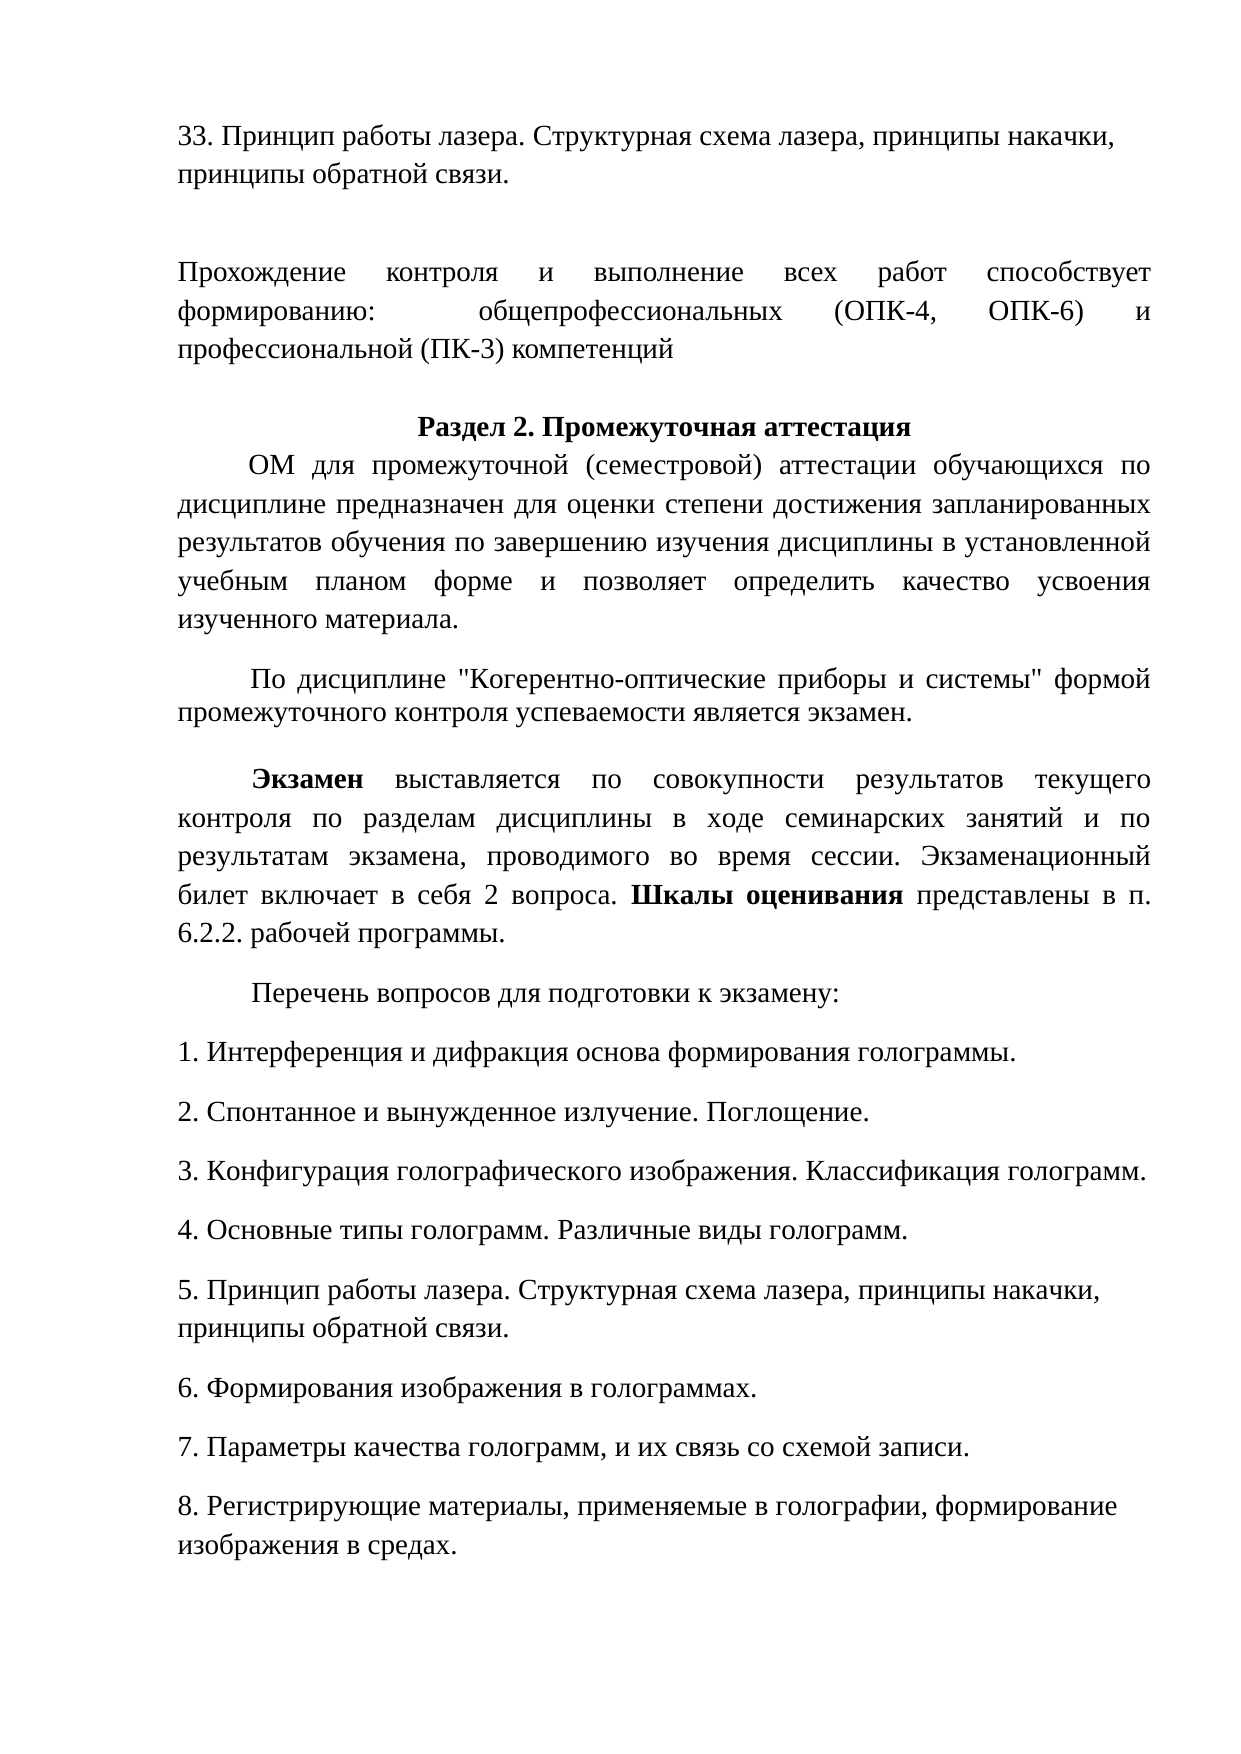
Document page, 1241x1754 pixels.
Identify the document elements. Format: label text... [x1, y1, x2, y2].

text Раздел 2. Промежуточная аттестация [177, 409, 1152, 442]
text 4. Основные типы голограмм. Различные виды голограмм. [177, 1212, 1152, 1246]
text 33. Принцип работы лазера. Структурная схема лазера, принципы накачки, принципы обратной связи. [177, 118, 1152, 190]
text По дисциплине "Когерентно-оптические приборы и системы" формой промежуточного контроля успеваемости является экзамен. [177, 661, 1152, 728]
text 7. Параметры качества голограмм, и их связь со схемой записи. [177, 1429, 1152, 1463]
text 3. Конфигурация голографического изображения. Классификация голограмм. [177, 1153, 1152, 1187]
text 8. Регистрирующие материалы, применяемые в голографии, формирование изображения в средах. [177, 1488, 1152, 1561]
text Экзамен выставляется по совокупности результатов текущего контроля по разделам дисциплины в ходе семинарских занятий и по результатам экзамена, проводимого во время сессии. Экзаменационный билет включает в себя 2 вопроса. Шкалы оценивания представлены в п. 6.2.2. рабочей программы. [177, 761, 1152, 949]
text 2. Спонтанное и вынужденное излучение. Поглощение. [177, 1094, 1152, 1127]
text Перечень вопросов для подготовки к экзамену: [177, 975, 1152, 1008]
text 1. Интерференция и дифракция основа формирования голограммы. [177, 1034, 1152, 1068]
text ОМ для промежуточной (семестровой) аттестации обучающихся по дисциплине предназначен для оценки степени достижения запланированных результатов обучения по завершению изучения дисциплины в установленной учебным планом форме и позволяет определить качество усвоения изученного материала. [177, 447, 1152, 635]
text 6. Формирования изображения в голограммах. [177, 1370, 1152, 1403]
text 5. Принцип работы лазера. Структурная схема лазера, принципы накачки, принципы обратной связи. [177, 1272, 1152, 1344]
text Прохождение контроля и выполнение всех работ способствует формированию: общепрофессиональных (ОПК-4, ОПК-6) и профессиональной (ПК-3) компетенций [177, 254, 1152, 365]
